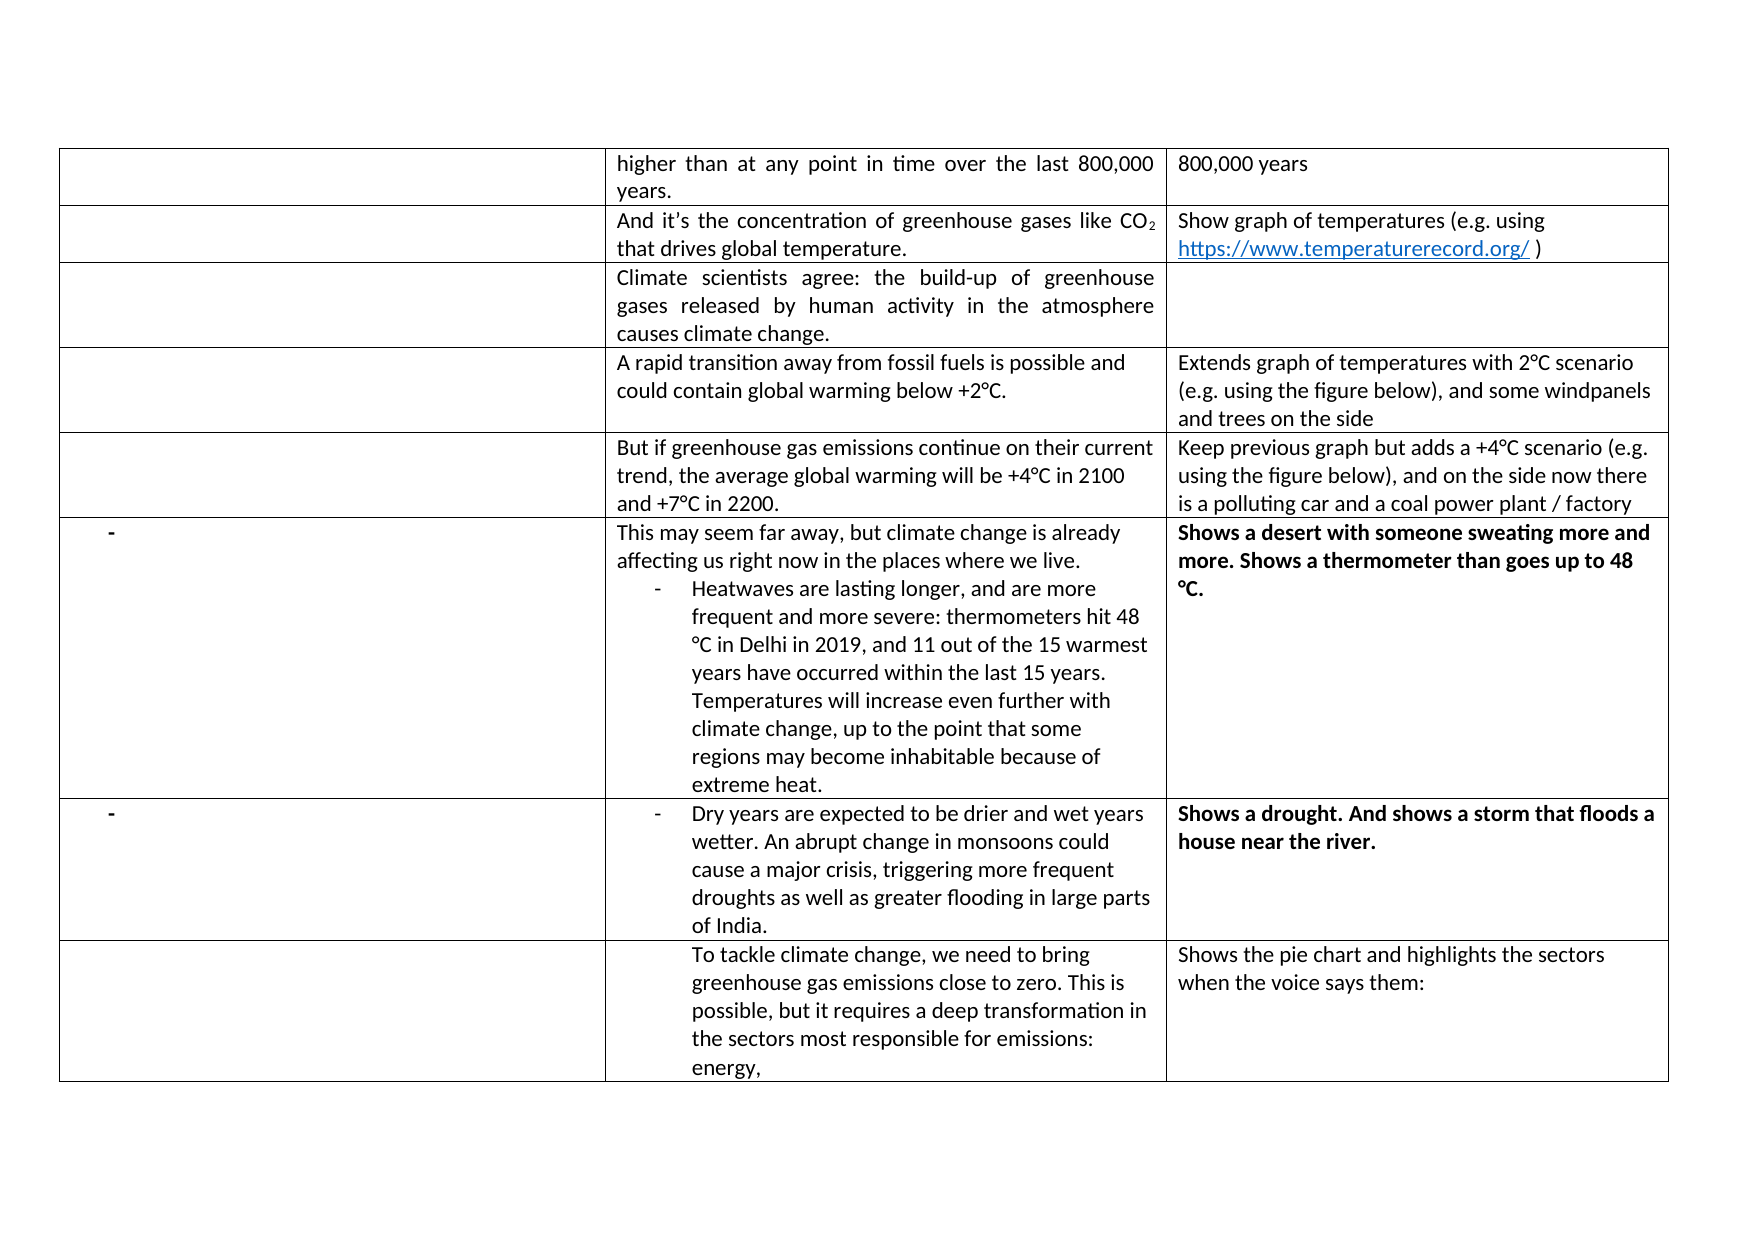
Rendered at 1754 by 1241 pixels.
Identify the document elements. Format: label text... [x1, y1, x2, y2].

table_cell But if greenhouse gas emissions continue on their current trend, the average global warming will be +4°C in 2100 and +7°C in 2200. [606, 433, 1166, 517]
table_cell Climate scientists agree: the build-up of greenhouse gases released by human activity in the atmosphere causes climate change. [606, 263, 1166, 347]
table_cell Extends graph of temperatures with 2°C scenario (e.g. using the figure below), and some windpanels and trees on the side [1167, 348, 1668, 432]
table_cell [60, 149, 605, 205]
table_cell Shows a desert with someone sweating more and more. Shows a thermometer than goes up to 48 °C. [1167, 518, 1668, 798]
table_cell [1167, 263, 1668, 347]
table_cell [60, 433, 605, 517]
table_cell [60, 799, 605, 939]
table_cell [60, 941, 605, 1081]
table_cell Unzoom to show graph of concentration over 800,000 years [1167, 149, 1668, 205]
table_cell This may seem far away, but climate change is already affecting us right now in the places where we live. Heatwaves are lasting longer, and are more frequent and more severe: thermometers hit 48 °C in Delhi in 2019, and 11 out of the 15 warmest years have occurred within the last 15 years. Temperatures will increase even further with climate change, up to the point that some regions may become inhabitable because of extreme heat. [606, 518, 1166, 798]
table_cell [60, 348, 605, 432]
table_cell [60, 518, 605, 798]
table_cell Shows a drought. And shows a storm that floods a house near the river. [1167, 799, 1668, 939]
table_cell Keep previous graph but adds a +4°C scenario (e.g. using the figure below), and on the side now there is a polluting car and a coal power plant / factory [1167, 433, 1668, 517]
table_cell And it’s the concentration of greenhouse gases like CO2 that drives global temperature. [606, 206, 1166, 262]
table_cell Dry years are expected to be drier and wet years wetter. An abrupt change in monsoons could cause a major crisis, triggering more frequent droughts as well as greater flooding in large parts of India. [606, 799, 1166, 939]
table_cell Shows the pie chart and highlights the sectors when the voice says them: [1167, 941, 1668, 1081]
table_cell [60, 263, 605, 347]
table_cell [60, 206, 605, 262]
table_cell A rapid transition away from fossil fuels is possible and could contain global warming below +2°C. [606, 348, 1166, 432]
table_cell Today, the concentration of CO2 in the atmosphere is higher than at any point in time over the last 800,000 years. [606, 149, 1166, 205]
table_cell Show graph of temperatures (e.g. using https://www.temperaturerecord.org/ ) [1167, 206, 1668, 262]
